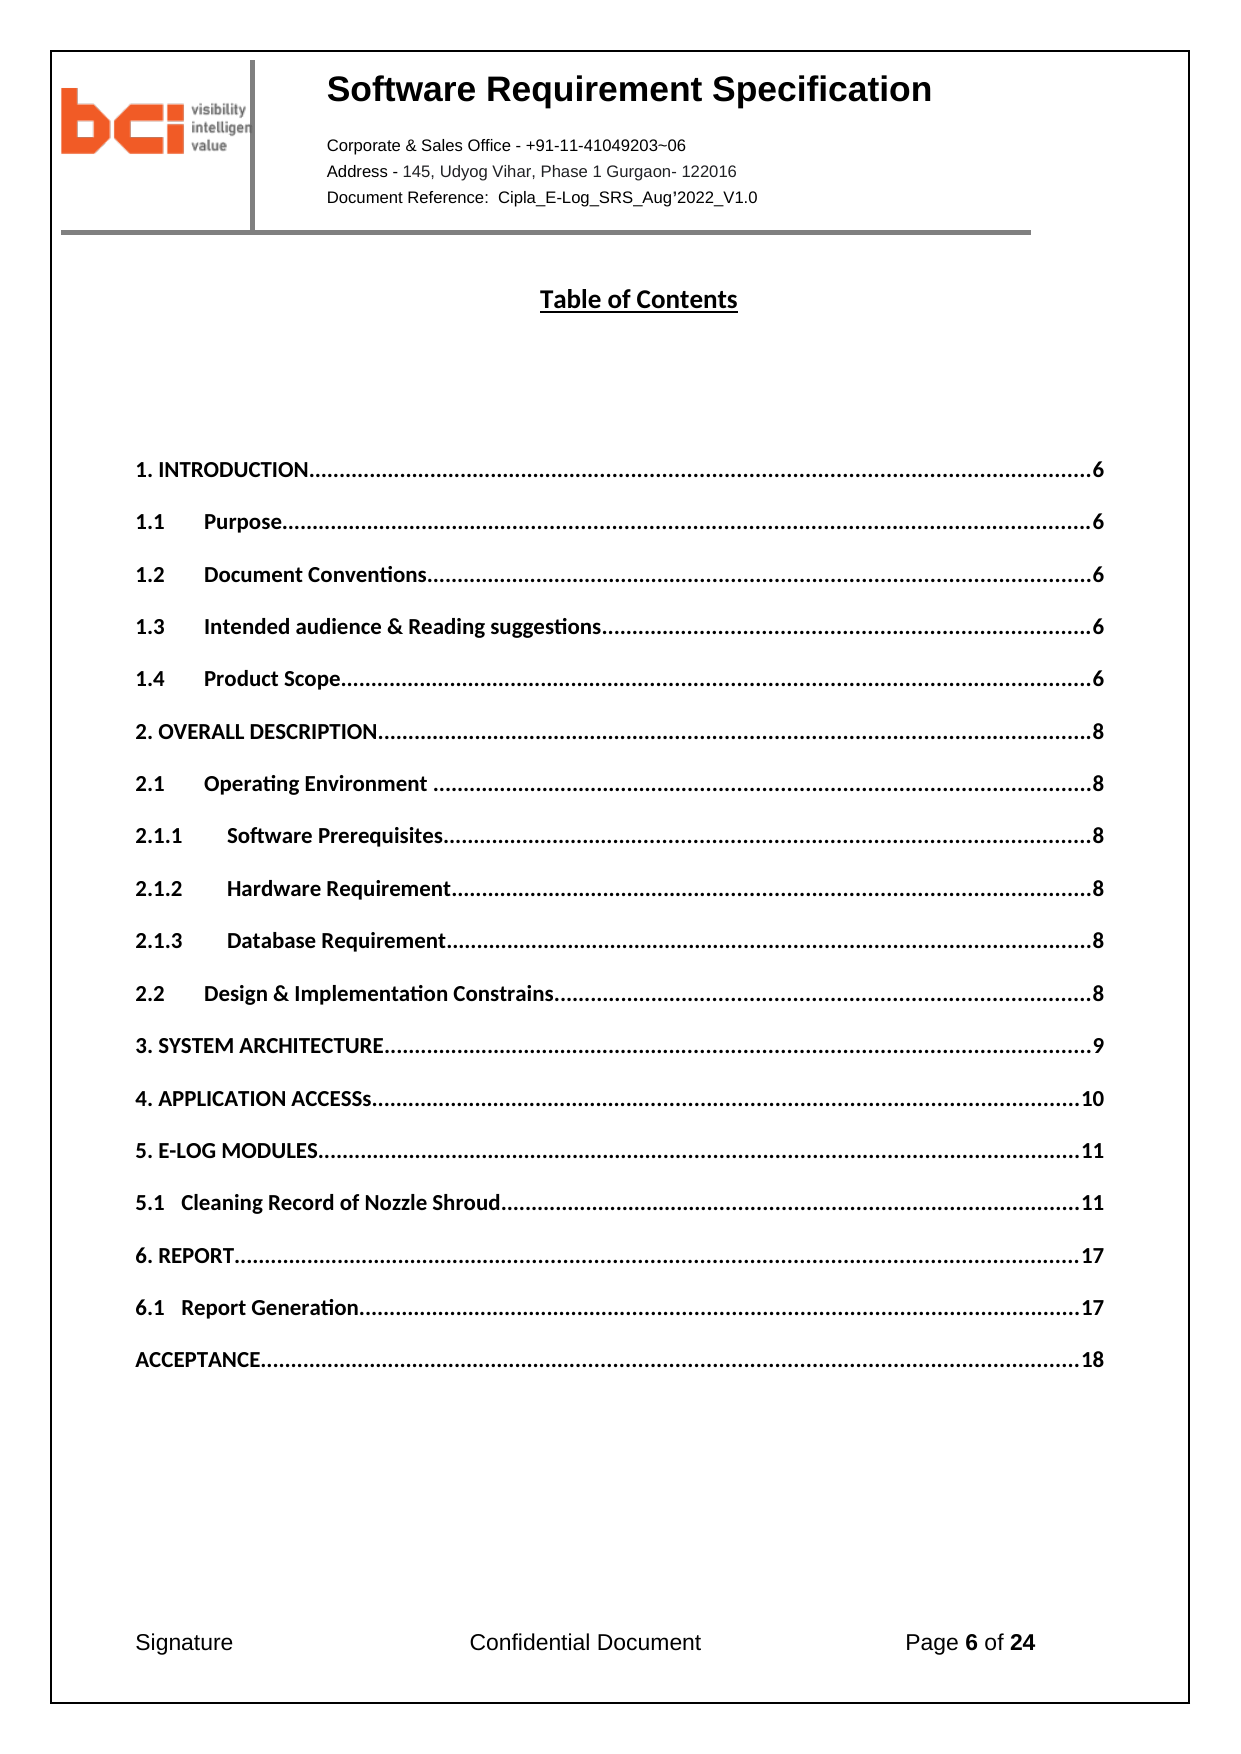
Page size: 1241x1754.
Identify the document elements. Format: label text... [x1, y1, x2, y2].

text 2.1.1 Software Prerequisites 8 [135, 822, 1105, 850]
text 3. SYSTEM ARCHITECTURE 9 [135, 1031, 1105, 1059]
text 2.1 Operating Environment 8 [135, 769, 1105, 797]
text ACCEPTANCE 18 [135, 1346, 1105, 1374]
text 1.2 Document Conventions 6 [135, 560, 1105, 588]
text 1.1 Purpose 6 [135, 507, 1105, 535]
text 1. INTRODUCTION 6 [135, 455, 1105, 483]
text 2. OVERALL DESCRIPTION 8 [135, 717, 1105, 745]
picture [61, 82, 253, 159]
list Table of Contents [173, 283, 1105, 316]
text 1.3 Intended audience & Reading suggestions 6 [135, 612, 1105, 640]
text 4. APPLICATION ACCESSs 10 [135, 1084, 1105, 1112]
text 2.1.3 Database Requirement 8 [135, 926, 1105, 954]
text 2.1.2 Hardware Requirement 8 [135, 874, 1105, 902]
text 1.4 Product Scope 6 [135, 664, 1105, 692]
text 6.1 Report Generation 17 [135, 1293, 1105, 1321]
text 5. E-LOG MODULES 11 [135, 1136, 1105, 1164]
text 2.2 Design & Implementation Constrains 8 [135, 979, 1105, 1007]
text 6. REPORT 17 [135, 1241, 1105, 1269]
text 5.1 Cleaning Record of Nozzle Shroud 11 [135, 1188, 1105, 1216]
